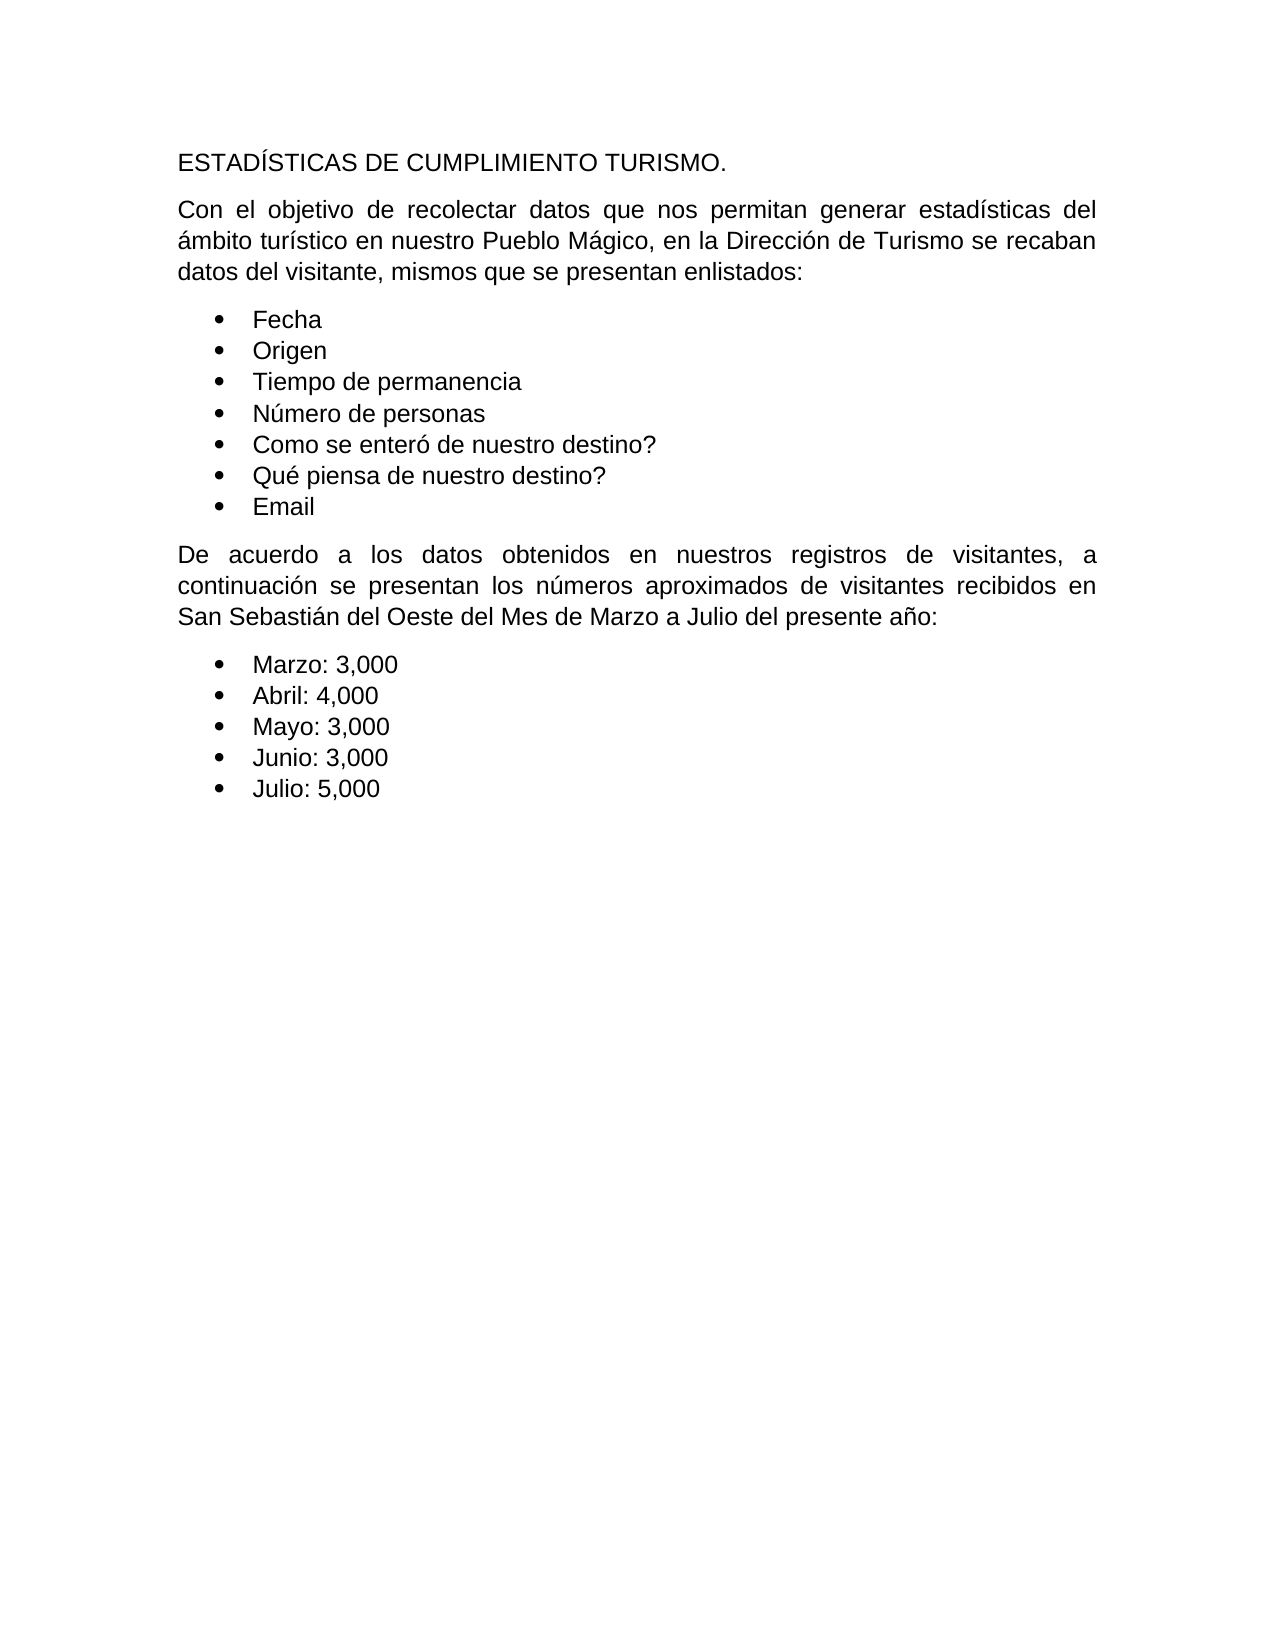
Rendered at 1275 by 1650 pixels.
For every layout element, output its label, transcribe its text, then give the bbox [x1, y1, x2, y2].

list Email [215, 492, 1098, 521]
text De acuerdo a los datos obtenidos en nuestros registros de visitantes, a continuación se presentan los números aproximados de visitantes recibidos en San Sebastián del Oeste del Mes de Marzo a Julio del presente año: [177, 540, 1098, 631]
list Como se enteró de nuestro destino? [215, 430, 1098, 458]
list Abril: 4,000 [215, 681, 1098, 709]
list Julio: 5,000 [215, 774, 1098, 803]
text Con el objetivo de recolectar datos que nos permitan generar estadísticas del ámbito turístico en nuestro Pueblo Mágico, en la Dirección de Turismo se recaban datos del visitante, mismos que se presentan enlistados: [177, 195, 1098, 286]
list Qué piensa de nuestro destino? [215, 461, 1098, 490]
list Tiempo de permanencia [215, 367, 1098, 396]
text ESTADÍSTICAS DE CUMPLIMIENTO TURISMO. [177, 148, 1098, 176]
list Junio: 3,000 [215, 743, 1098, 772]
list Origen [215, 336, 1098, 365]
list Fecha [215, 305, 1098, 334]
list Número de personas [215, 398, 1098, 427]
list Mayo: 3,000 [215, 712, 1098, 741]
list Marzo: 3,000 [215, 649, 1098, 678]
